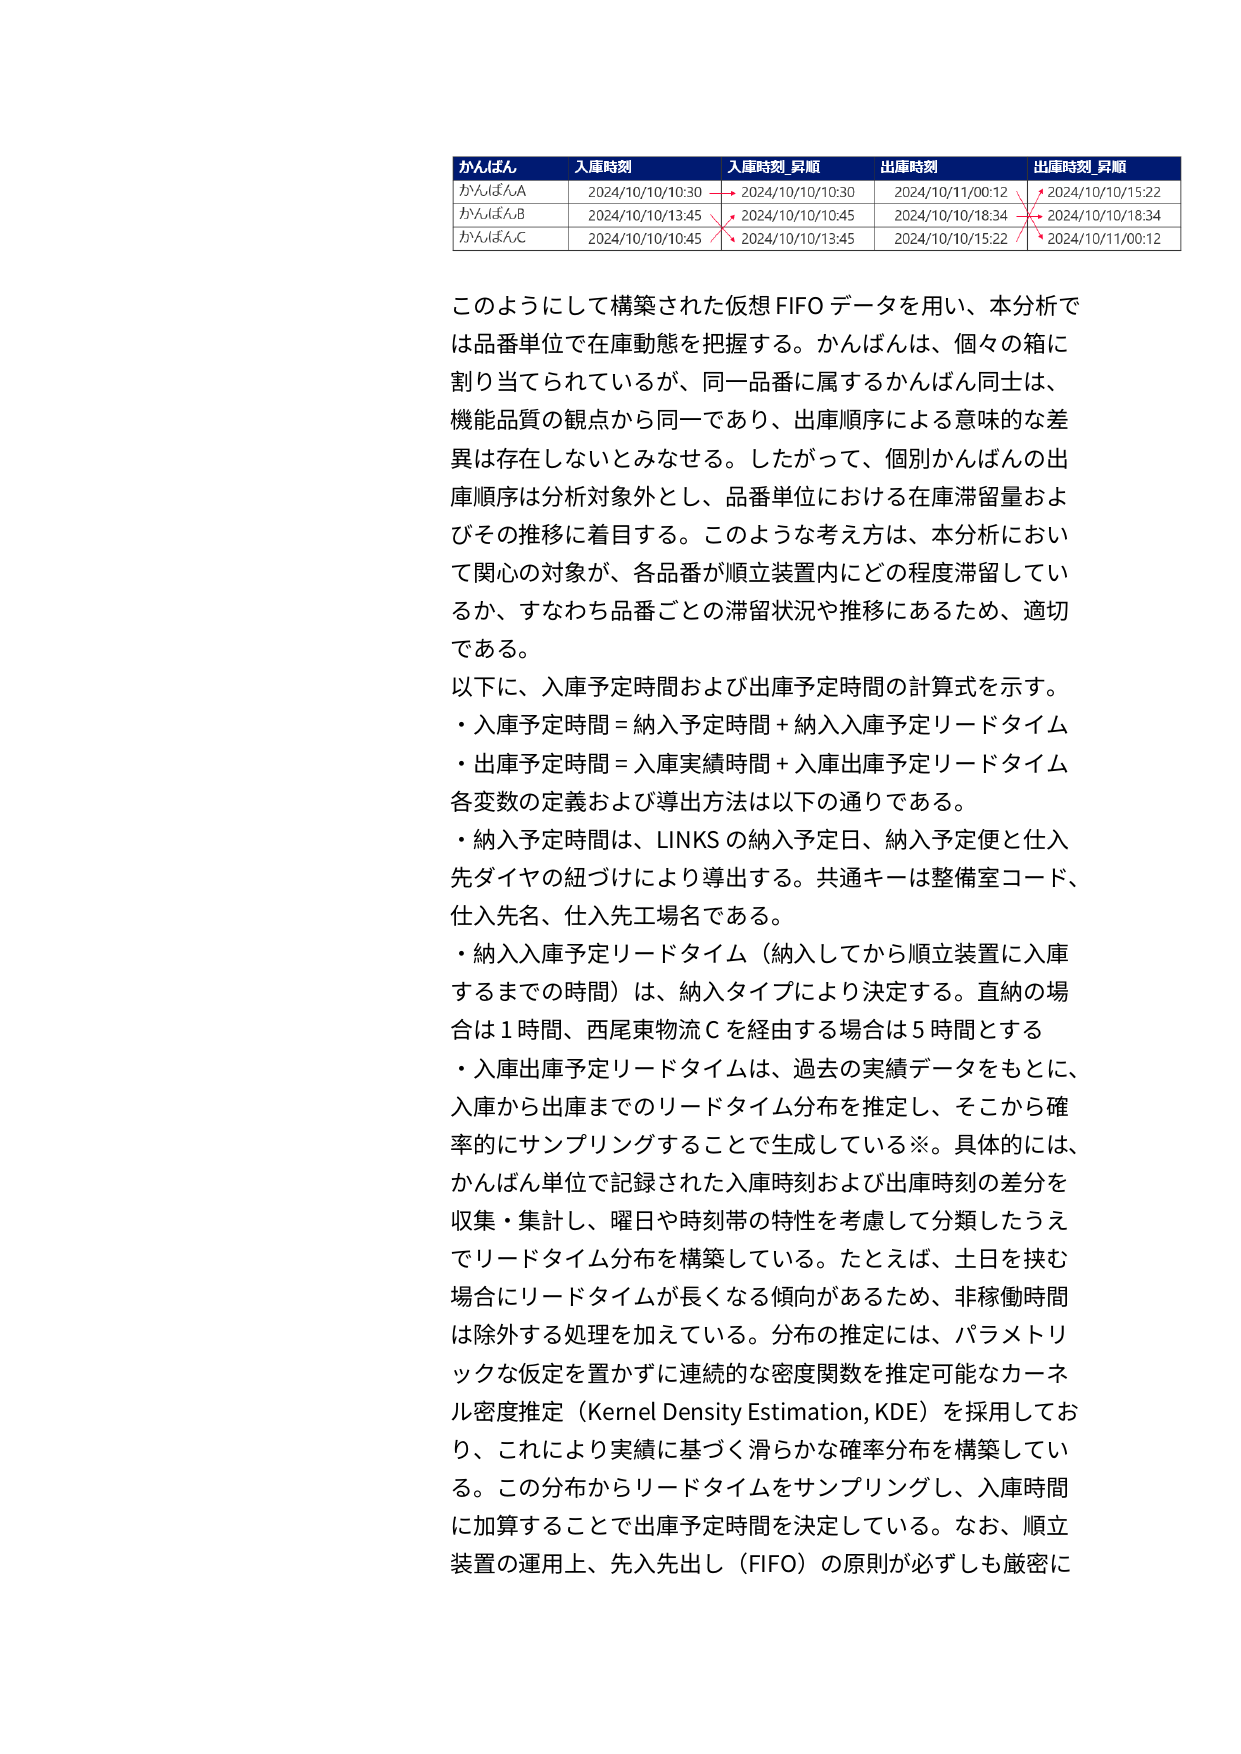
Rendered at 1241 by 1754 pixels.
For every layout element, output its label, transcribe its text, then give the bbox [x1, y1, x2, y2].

text 各変数の定義および導出方法は以下の通りである。 [450, 783, 1090, 817]
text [450, 1050, 1090, 1579]
picture [450, 150, 1186, 254]
text 以下に、入庫予定時間および出庫予定時間の計算式を示す。 [450, 669, 1090, 702]
text ・納入入庫予定リードタイム（納入してから順立装置に入庫するまでの時間）は、納入タイプにより決定する。直納の場合は1時間、西尾東物流Cを経由する場合は5時間とする [450, 936, 1090, 1046]
text ・入庫予定時間 = 納入予定時間 + 納入入庫予定リードタイム [450, 707, 1090, 741]
text このようにして構築された仮想FIFOデータを用い、本分析では品番単位で在庫動態を把握する。かんばんは、個々の箱に割り当てられているが、同一品番に属するかんばん同士は、機能品質の観点から同一であり、出庫順序による意味的な差異は存在しないとみなせる。したがって、個別かんばんの出庫順序は分析対象外とし、品番単位における在庫滞留量およびその推移に着目する。このような考え方は、本分析において関心の対象が、各品番が順立装置内にどの程度滞留しているか、すなわち品番ごとの滞留状況や推移にあるため、適切である。 [450, 288, 1090, 664]
text ・出庫予定時間 = 入庫実績時間 + 入庫出庫予定リードタイム [450, 745, 1090, 779]
text ・納入予定時間は、LINKSの納入予定日、納入予定便と仕入先ダイヤの紐づけにより導出する。共通キーは整備室コード、仕入先名、仕入先工場名である。 [450, 822, 1090, 931]
